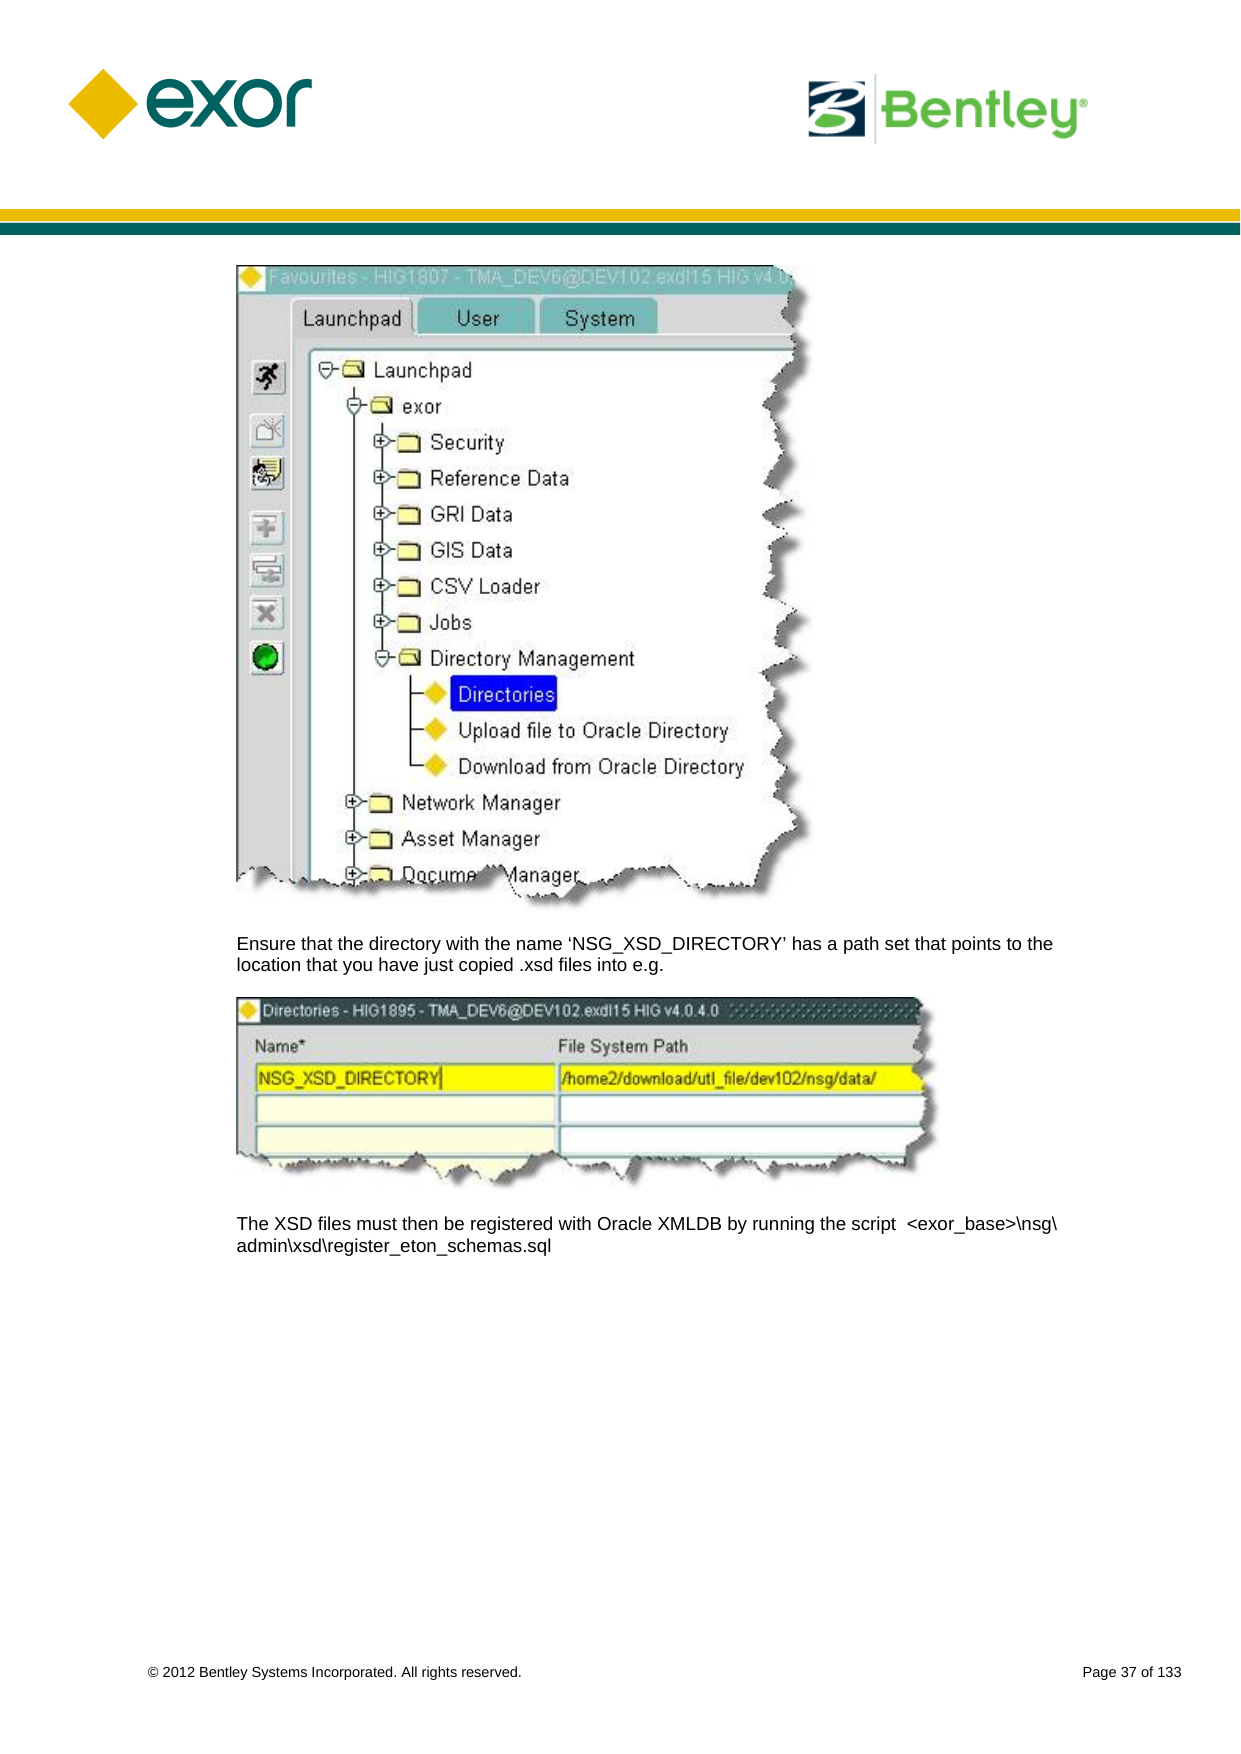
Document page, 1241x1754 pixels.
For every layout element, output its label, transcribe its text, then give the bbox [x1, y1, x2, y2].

text Ensure that the directory with the name ‘NSG_XSD_DIRECTORY’ has a path set that points to the location that you have just copied .xsd files into e.g. [236, 933, 1088, 976]
picture [236, 997, 943, 1192]
text The XSD files must then be registered with Oracle XMLDB by running the script <exor_base>\nsg\admin\xsd\register_eton_schemas.sql [236, 1213, 1088, 1256]
picture [0, 0, 1241, 236]
picture [236, 265, 815, 912]
